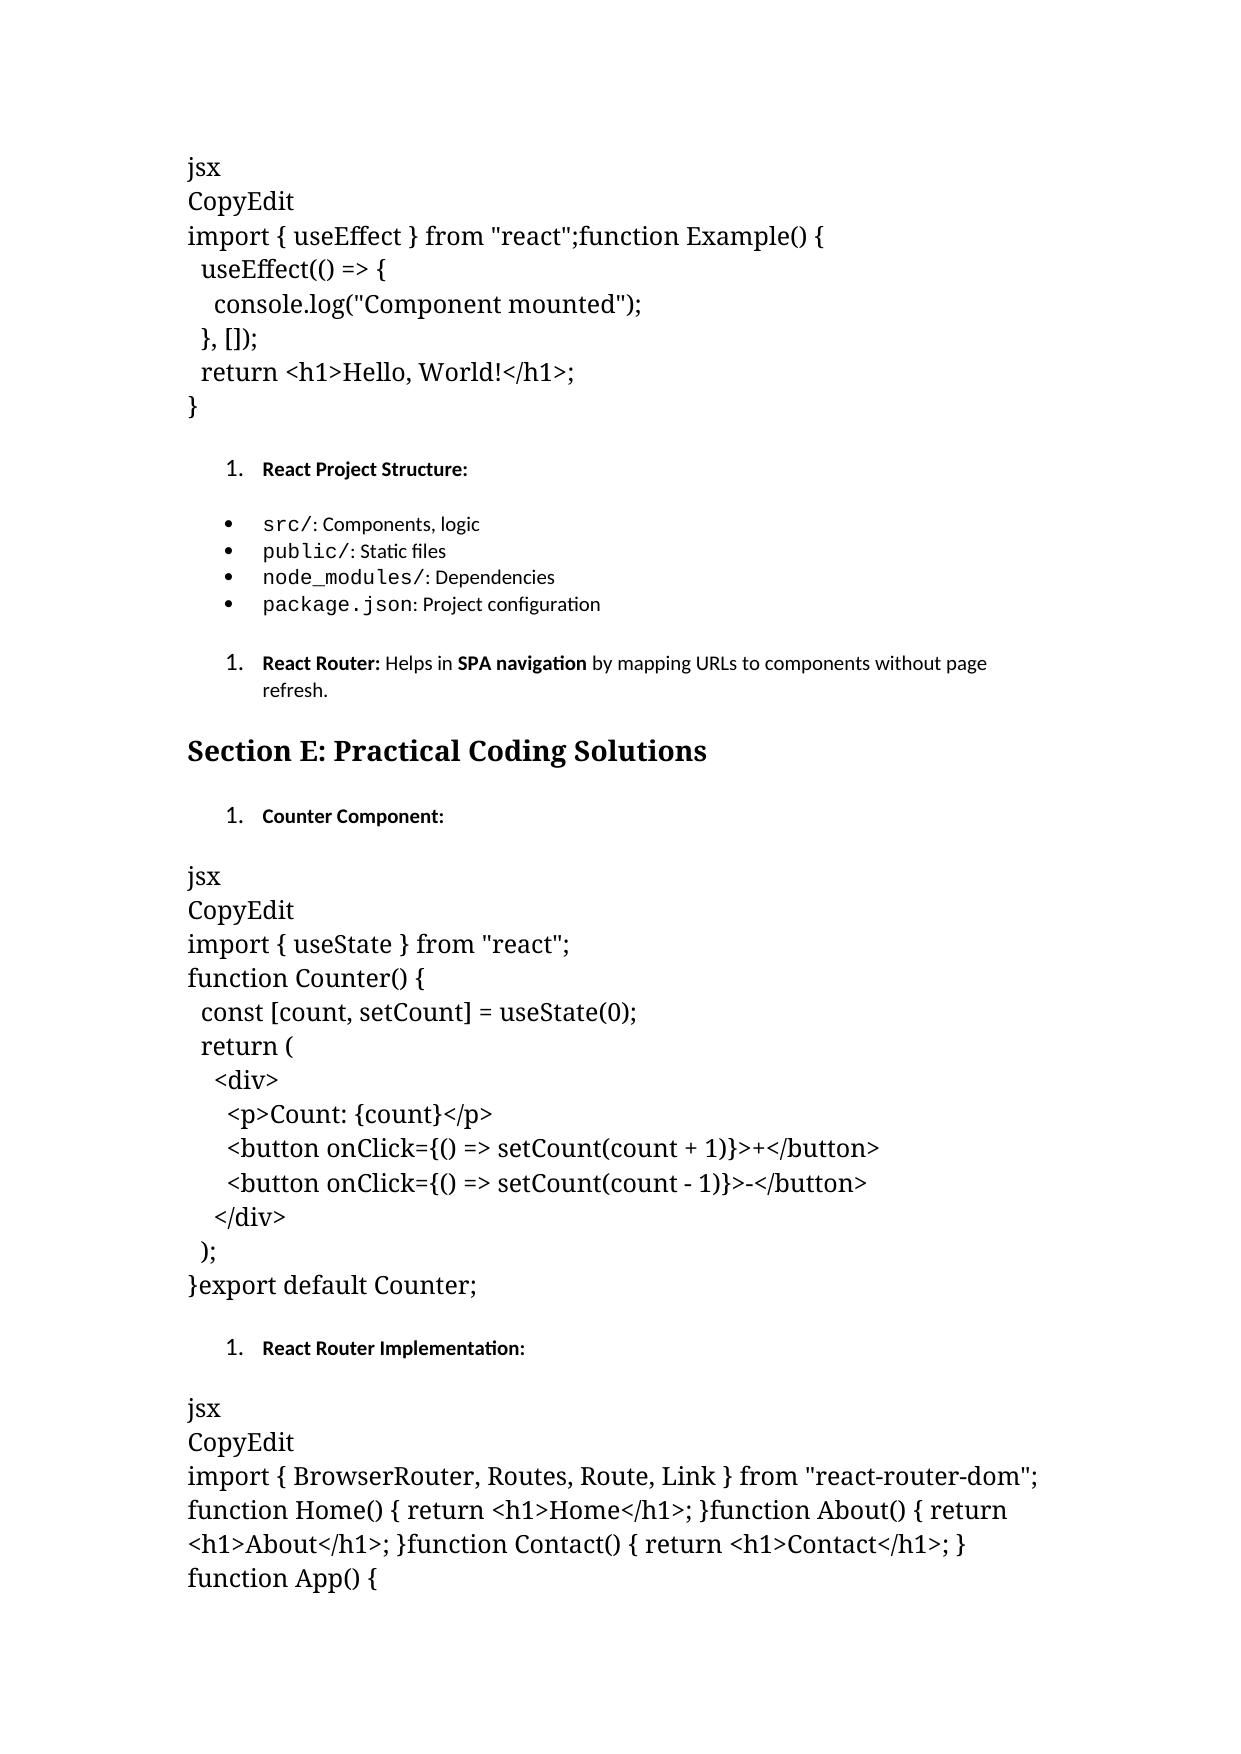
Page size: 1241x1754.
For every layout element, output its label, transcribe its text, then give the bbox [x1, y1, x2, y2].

list public/: Static files [225, 538, 1053, 564]
text return <h1>Hello, World!</h1>; [187, 354, 1053, 388]
text <p>Count: {count}</p> [187, 1097, 1053, 1131]
text console.log("Component mounted"); [187, 286, 1053, 320]
text }export default Counter; [187, 1267, 1053, 1301]
text const [count, setCount] = useState(0); [187, 995, 1053, 1029]
text import { BrowserRouter, Routes, Route, Link } from "react-router-dom"; [187, 1458, 1053, 1492]
list package.json: Project configuration [225, 591, 1053, 617]
text </div> [187, 1199, 1053, 1233]
text CopyEdit [187, 893, 1053, 927]
text function App() { [187, 1561, 1053, 1595]
text CopyEdit [187, 184, 1053, 218]
list src/: Components, logic [225, 511, 1053, 538]
text function Home() { return <h1>Home</h1>; }function About() { return <h1>About</h1>; }function Contact() { return <h1>Contact</h1>; } [187, 1492, 1053, 1561]
text import { useState } from "react"; [187, 927, 1053, 961]
text jsx [187, 1390, 1053, 1424]
text import { useEffect } from "react";function Example() { [187, 218, 1053, 252]
list React Router Implementation: [225, 1331, 1053, 1361]
text <button onClick={() => setCount(count - 1)}>-</button> [187, 1165, 1053, 1199]
subtitle Section E: Practical Coding Solutions [187, 731, 1053, 770]
text }, []); [187, 320, 1053, 354]
text jsx [187, 859, 1053, 893]
text CopyEdit [187, 1424, 1053, 1458]
list node_modules/: Dependencies [225, 564, 1053, 591]
list React Router: Helps in SPA navigation by mapping URLs to components without page refresh. [225, 646, 1053, 702]
text <div> [187, 1063, 1053, 1097]
text <button onClick={() => setCount(count + 1)}>+</button> [187, 1131, 1053, 1165]
text } [187, 388, 1053, 422]
text function Counter() { [187, 961, 1053, 995]
text jsx [187, 150, 1053, 184]
text useEffect(() => { [187, 252, 1053, 286]
text ); [187, 1233, 1053, 1267]
list React Project Structure: [225, 452, 1053, 482]
text return ( [187, 1029, 1053, 1063]
list Counter Component: [225, 799, 1053, 829]
